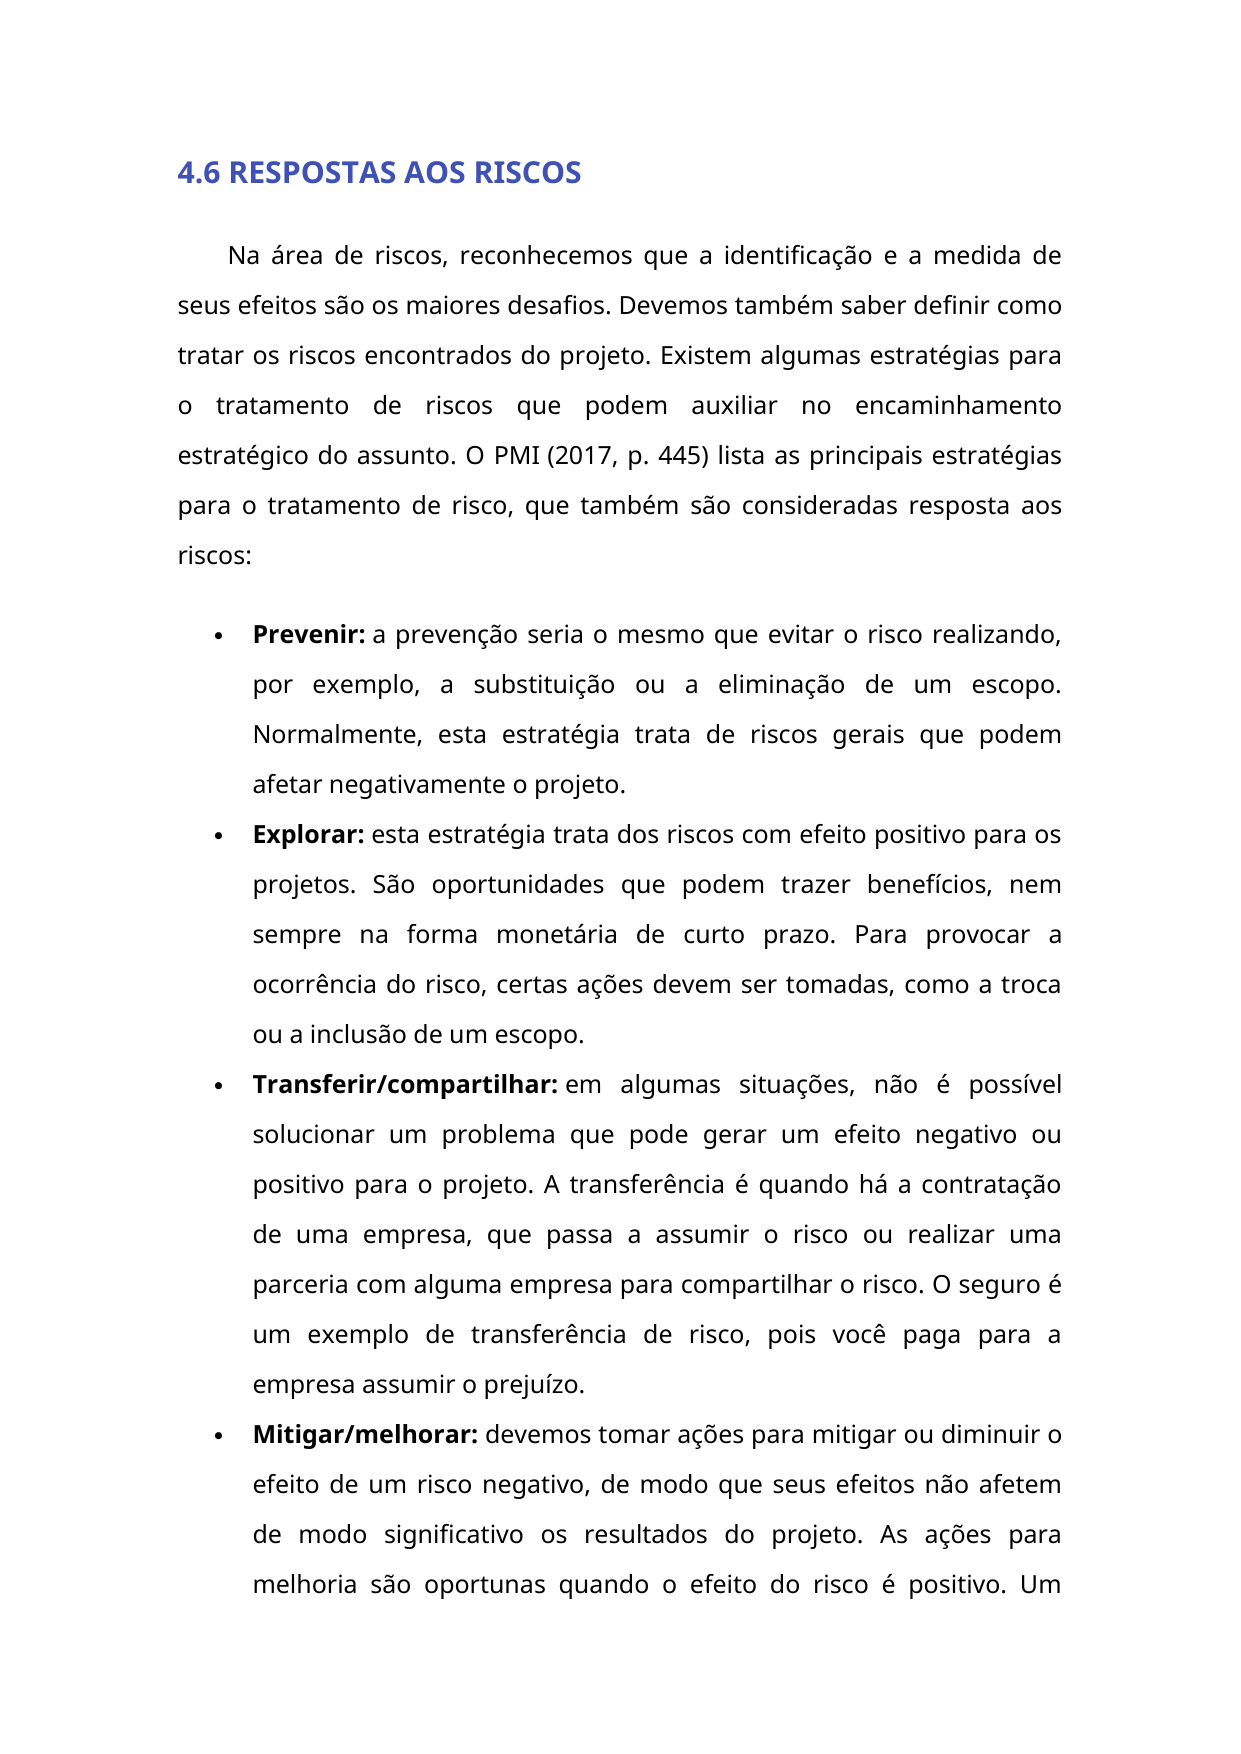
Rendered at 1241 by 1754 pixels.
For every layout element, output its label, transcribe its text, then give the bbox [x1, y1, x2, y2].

list Explorar: esta estratégia trata dos riscos com efeito positivo para os projetos. São oportunidades que podem trazer benefícios, nem sempre na forma monetária de curto prazo. Para provocar a ocorrência do risco, certas ações devem ser tomadas, como a troca ou a inclusão de um escopo. [215, 801, 1063, 1051]
list Prevenir: a prevenção seria o mesmo que evitar o risco realizando, por exemplo, a substituição ou a eliminação de um escopo. Normalmente, esta estratégia trata de riscos gerais que podem afetar negativamente o projeto. [215, 601, 1063, 801]
list Transferir/compartilhar: em algumas situações, não é possível solucionar um problema que pode gerar um efeito negativo ou positivo para o projeto. A transferência é quando há a contratação de uma empresa, que passa a assumir o risco ou realizar uma parceria com alguma empresa para compartilhar o risco. O seguro é um exemplo de transferência de risco, pois você paga para a empresa assumir o prejuízo. [215, 1051, 1063, 1401]
text 4.6 RESPOSTAS AOS RISCOS [177, 148, 1063, 193]
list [215, 1401, 1063, 1601]
text Na área de riscos, reconhecemos que a identificação e a medida de seus efeitos são os maiores desafios. Devemos também saber definir como tratar os riscos encontrados do projeto. Existem algumas estratégias para o tratamento de riscos que podem auxiliar no encaminhamento estratégico do assunto. O PMI (2017, p. 445) lista as principais estratégias para o tratamento de risco, que também são consideradas resposta aos riscos: [177, 222, 1063, 572]
